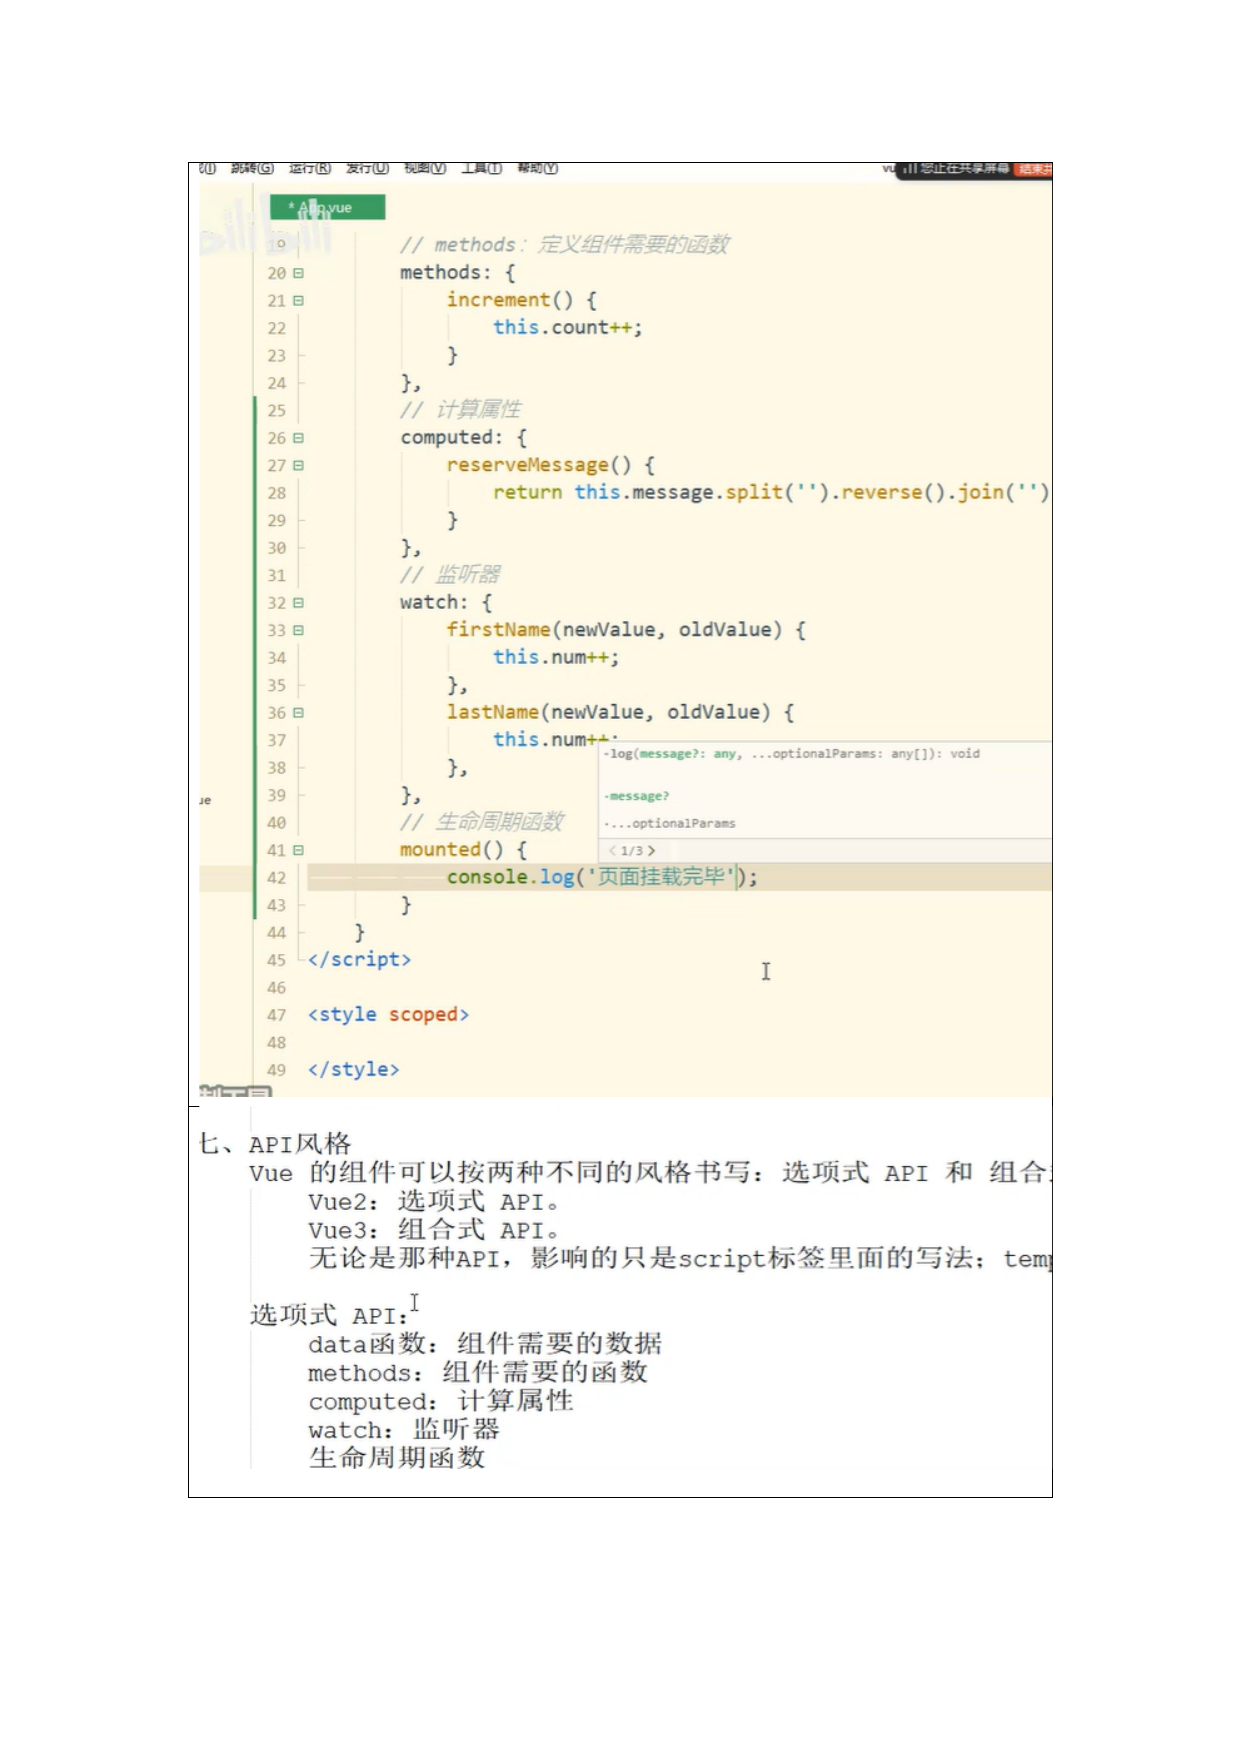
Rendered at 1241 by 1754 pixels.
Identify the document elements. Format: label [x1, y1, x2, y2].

picture [199, 163, 1053, 1097]
table_cell [189, 1107, 1052, 1497]
table_cell [189, 163, 1052, 1106]
picture [199, 1106, 1053, 1469]
